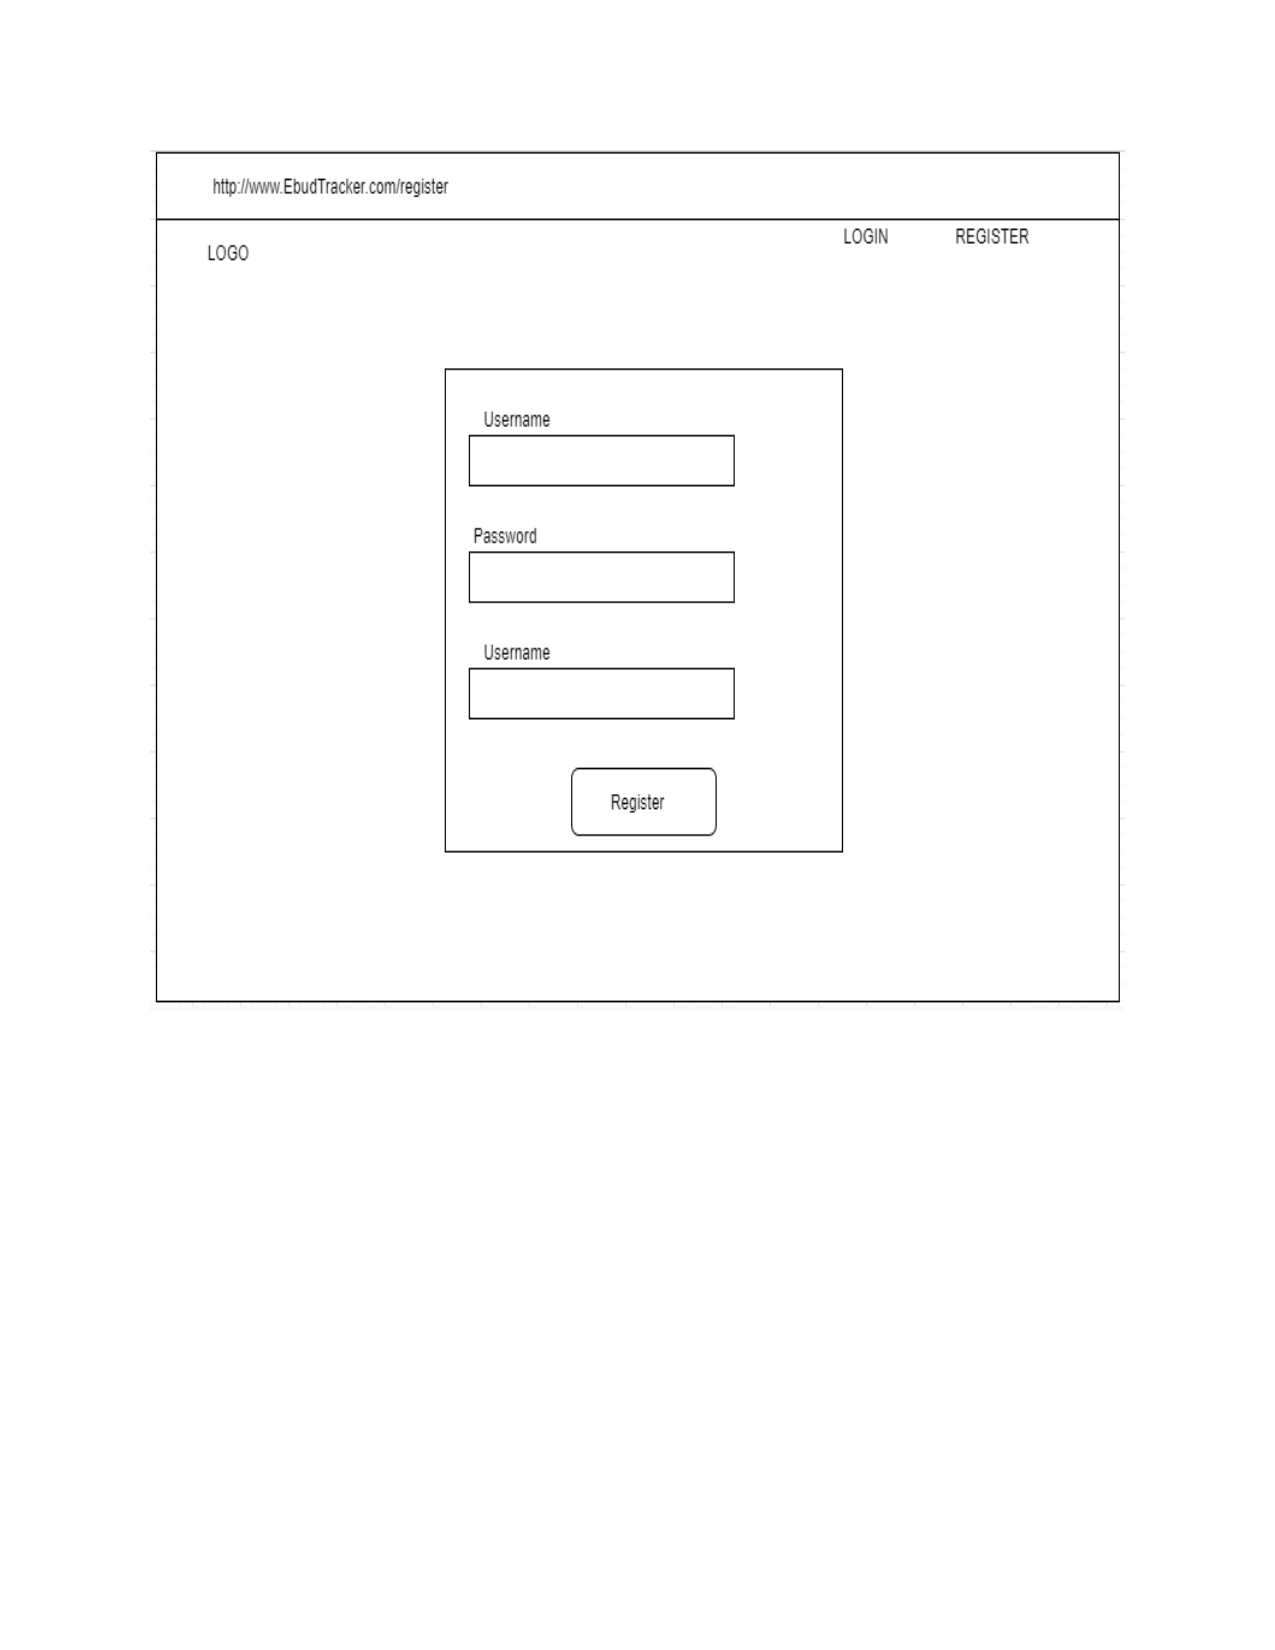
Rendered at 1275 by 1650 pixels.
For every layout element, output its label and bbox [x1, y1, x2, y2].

picture [150, 150, 1125, 1011]
